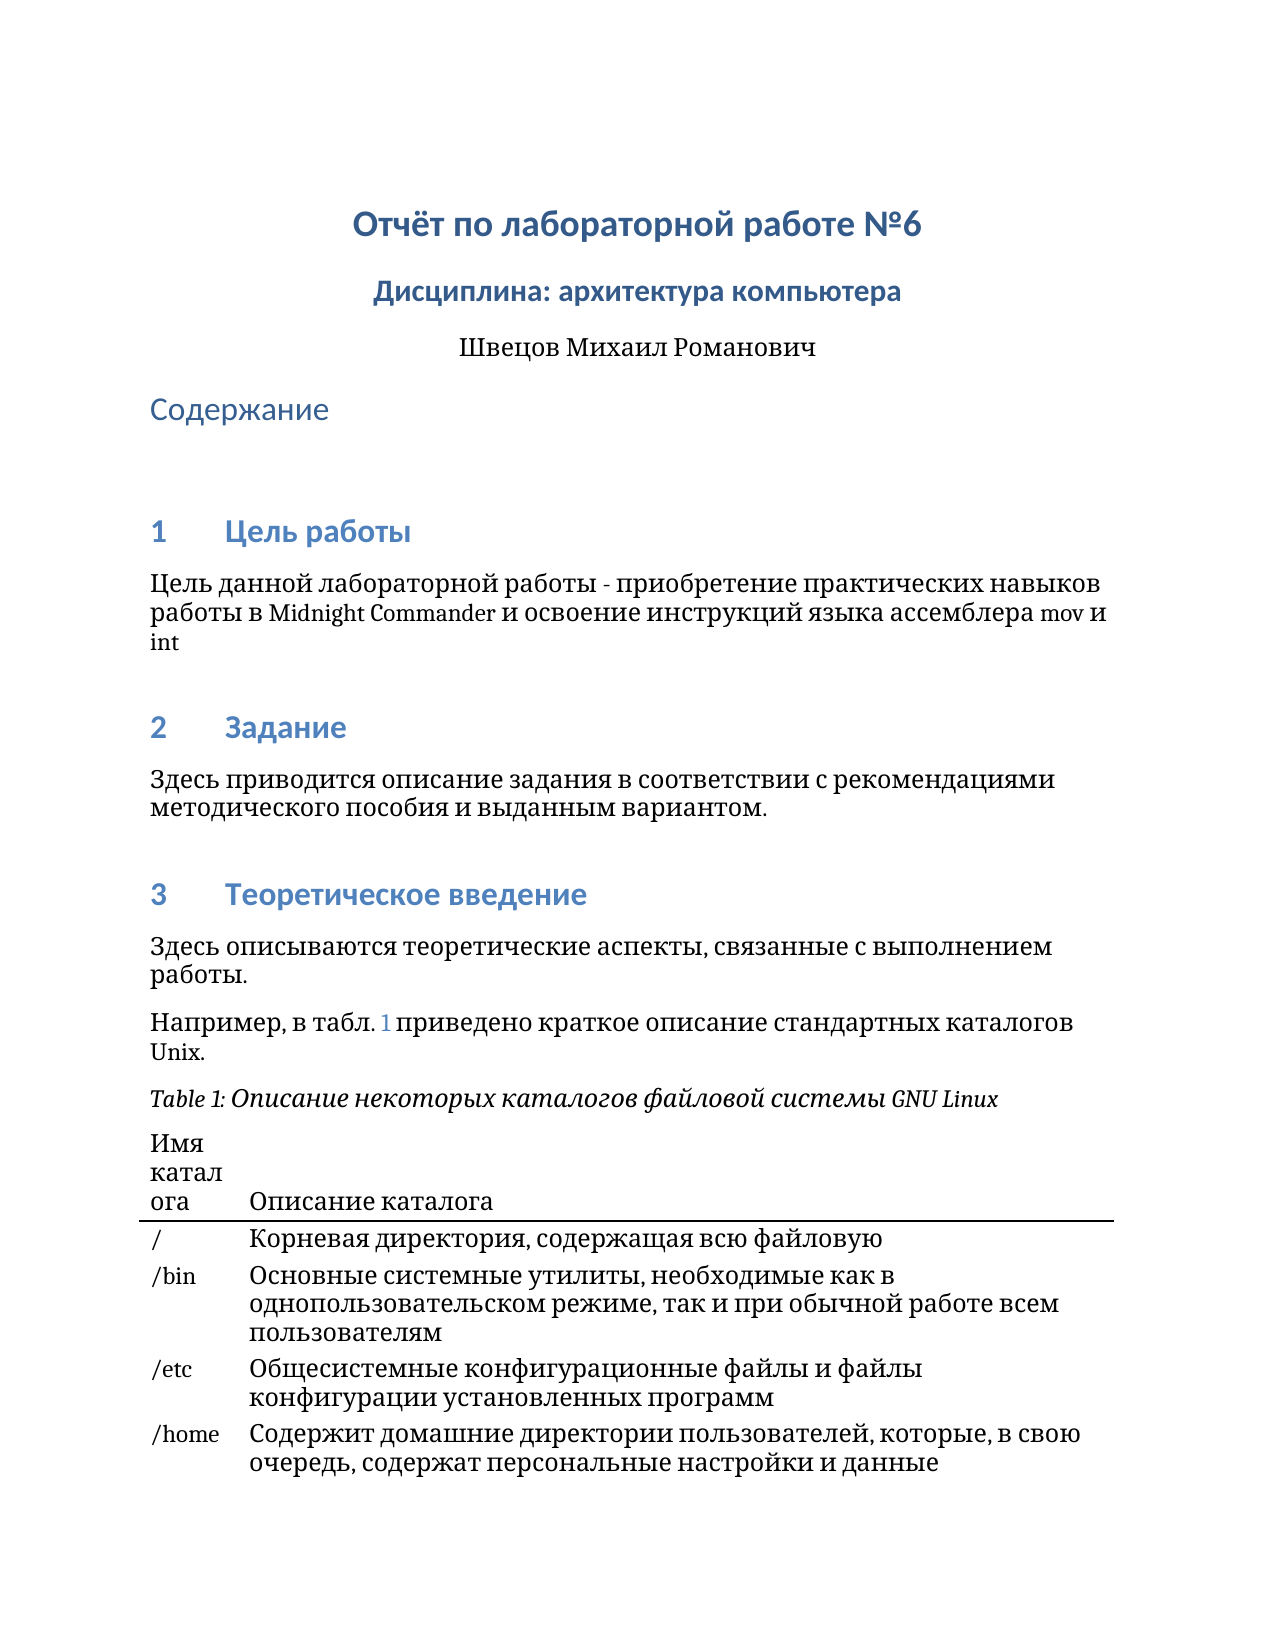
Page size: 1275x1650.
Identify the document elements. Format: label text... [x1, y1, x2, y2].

title Отчёт по лабораторной работе №6 [150, 200, 1125, 246]
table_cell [238, 1417, 1114, 1478]
subtitle 2 Задание [150, 706, 1125, 747]
text Цель данной лабораторной работы - приобретение практических навыков работы в Midnight Commander и освоение инструкций языка ассемблера mov и int [150, 570, 1125, 656]
table_cell /etc [139, 1352, 238, 1417]
table_cell /home [139, 1417, 238, 1478]
text Например, в табл. 1 приведено краткое описание стандартных каталогов Unix. [150, 1009, 1125, 1066]
table_cell Основные системные утилиты, необходимые как в однопользовательском режиме, так и при обычной работе всем пользователям [238, 1258, 1114, 1352]
subtitle 1 Цель работы [150, 510, 1125, 551]
table_header Имя каталога [139, 1126, 238, 1220]
table_cell /bin [139, 1258, 238, 1352]
table_cell / [139, 1222, 238, 1258]
subtitle 3 Теоретическое введение [150, 873, 1125, 914]
text Здесь приводится описание задания в соответствии с рекомендациями методического пособия и выданным вариантом. [150, 766, 1125, 823]
subtitle Дисциплина: архитектура компьютера [150, 271, 1125, 309]
text Здесь описываются теоретические аспекты, связанные с выполнением работы. [150, 933, 1125, 990]
table_cell Корневая директория, содержащая всю файловую [238, 1222, 1114, 1258]
text Table 1: Описание некоторых каталогов файловой системы GNU Linux [150, 1085, 1125, 1114]
table_header Описание каталога [238, 1126, 1114, 1220]
table_cell Общесистемные конфигурационные файлы и файлы конфигурации установленных программ [238, 1352, 1114, 1417]
text Швецов Михаил Романович [150, 334, 1125, 363]
